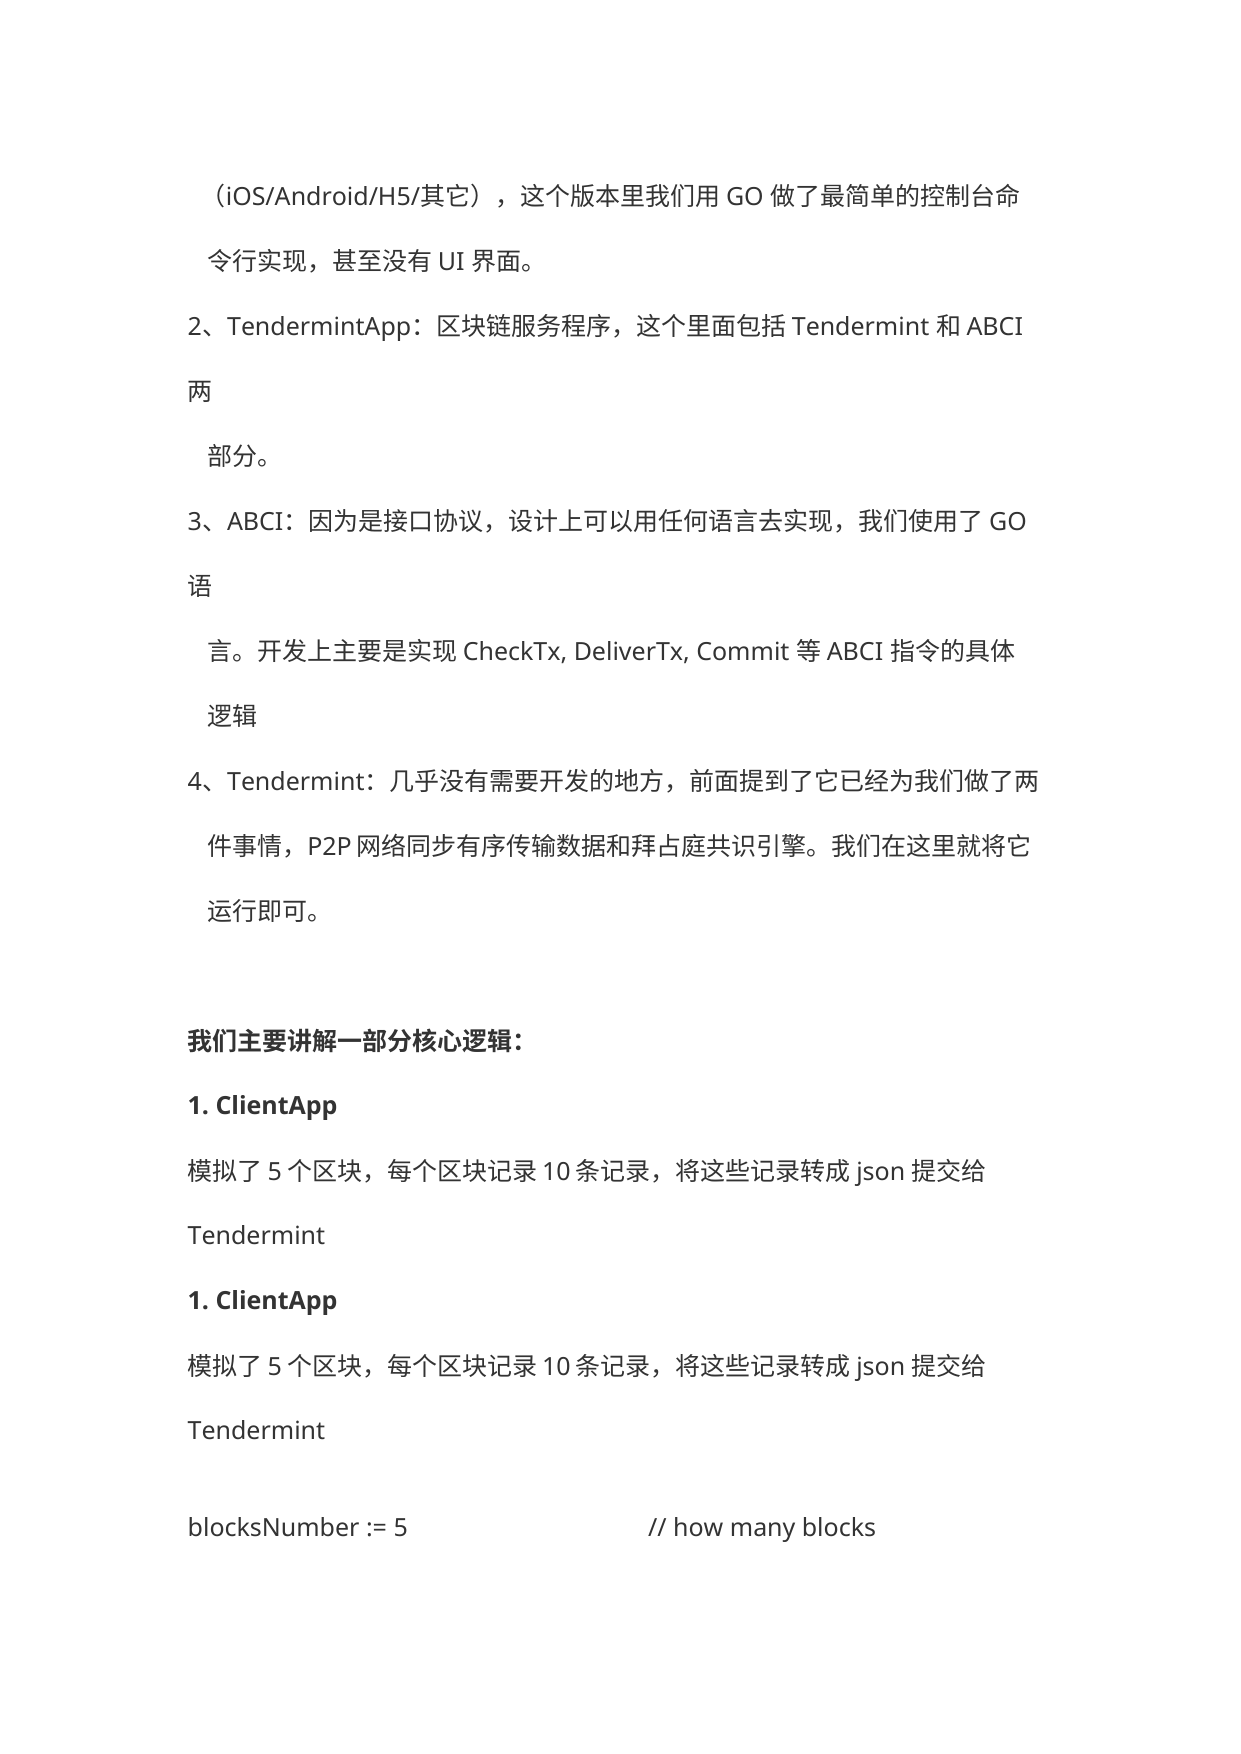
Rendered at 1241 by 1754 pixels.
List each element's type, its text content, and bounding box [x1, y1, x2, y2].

text 言。开发上主要是实现 CheckTx, DeliverTx, Commit 等 ABCI 指令的具体 [187, 617, 1053, 682]
text 模拟了5个区块，每个区块记录10条记录，将这些记录转成 json 提交给 Tendermint [187, 1137, 1053, 1267]
text 部分。 [187, 422, 1053, 487]
text 令行实现，甚至没有 UI 界面。 [187, 227, 1053, 292]
text 逻辑 [187, 682, 1053, 747]
text 模拟了5个区块，每个区块记录10条记录，将这些记录转成 json 提交给 Tendermint [187, 1332, 1053, 1462]
text blocksNumber := 5 // how many blocks [187, 1494, 1053, 1559]
text 3、ABCI：因为是接口协议，设计上可以用任何语言去实现，我们使用了 GO 语 [187, 487, 1053, 617]
text 运行即可。 [187, 877, 1053, 942]
text 2、TendermintApp：区块链服务程序，这个里面包括 Tendermint 和 ABCI 两 [187, 292, 1053, 422]
text 件事情，P2P网络同步有序传输数据和拜占庭共识引擎。我们在这里就将它 [187, 812, 1053, 877]
text （iOS/Android/H5/其它），这个版本里我们用 GO 做了最简单的控制台命 [187, 162, 1053, 227]
text 4、Tendermint：几乎没有需要开发的地方，前面提到了它已经为我们做了两 [187, 747, 1053, 812]
text 1. ClientApp [187, 1072, 1053, 1137]
text 我们主要讲解一部分核心逻辑： [187, 1007, 1053, 1072]
text 1. ClientApp [187, 1267, 1053, 1332]
